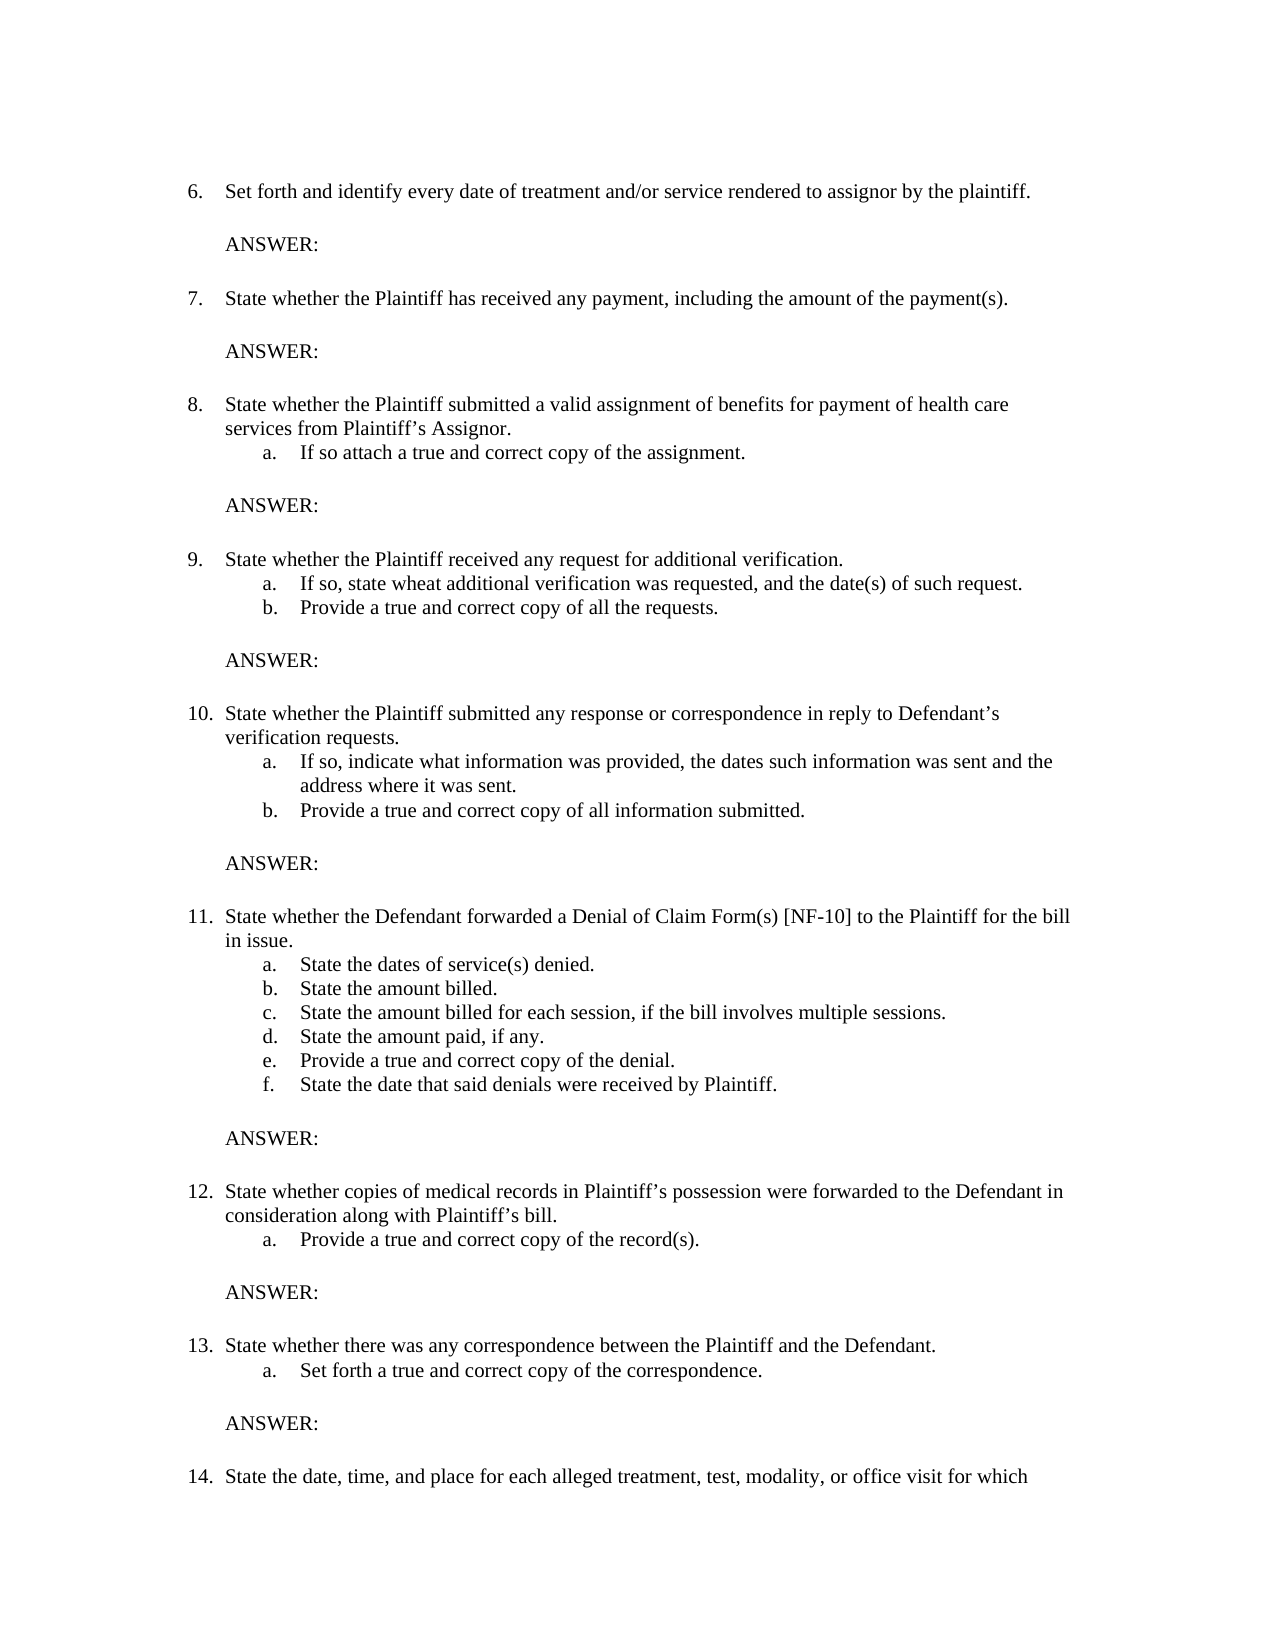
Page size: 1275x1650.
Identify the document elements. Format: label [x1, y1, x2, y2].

table_header [150, 150, 1076, 1488]
